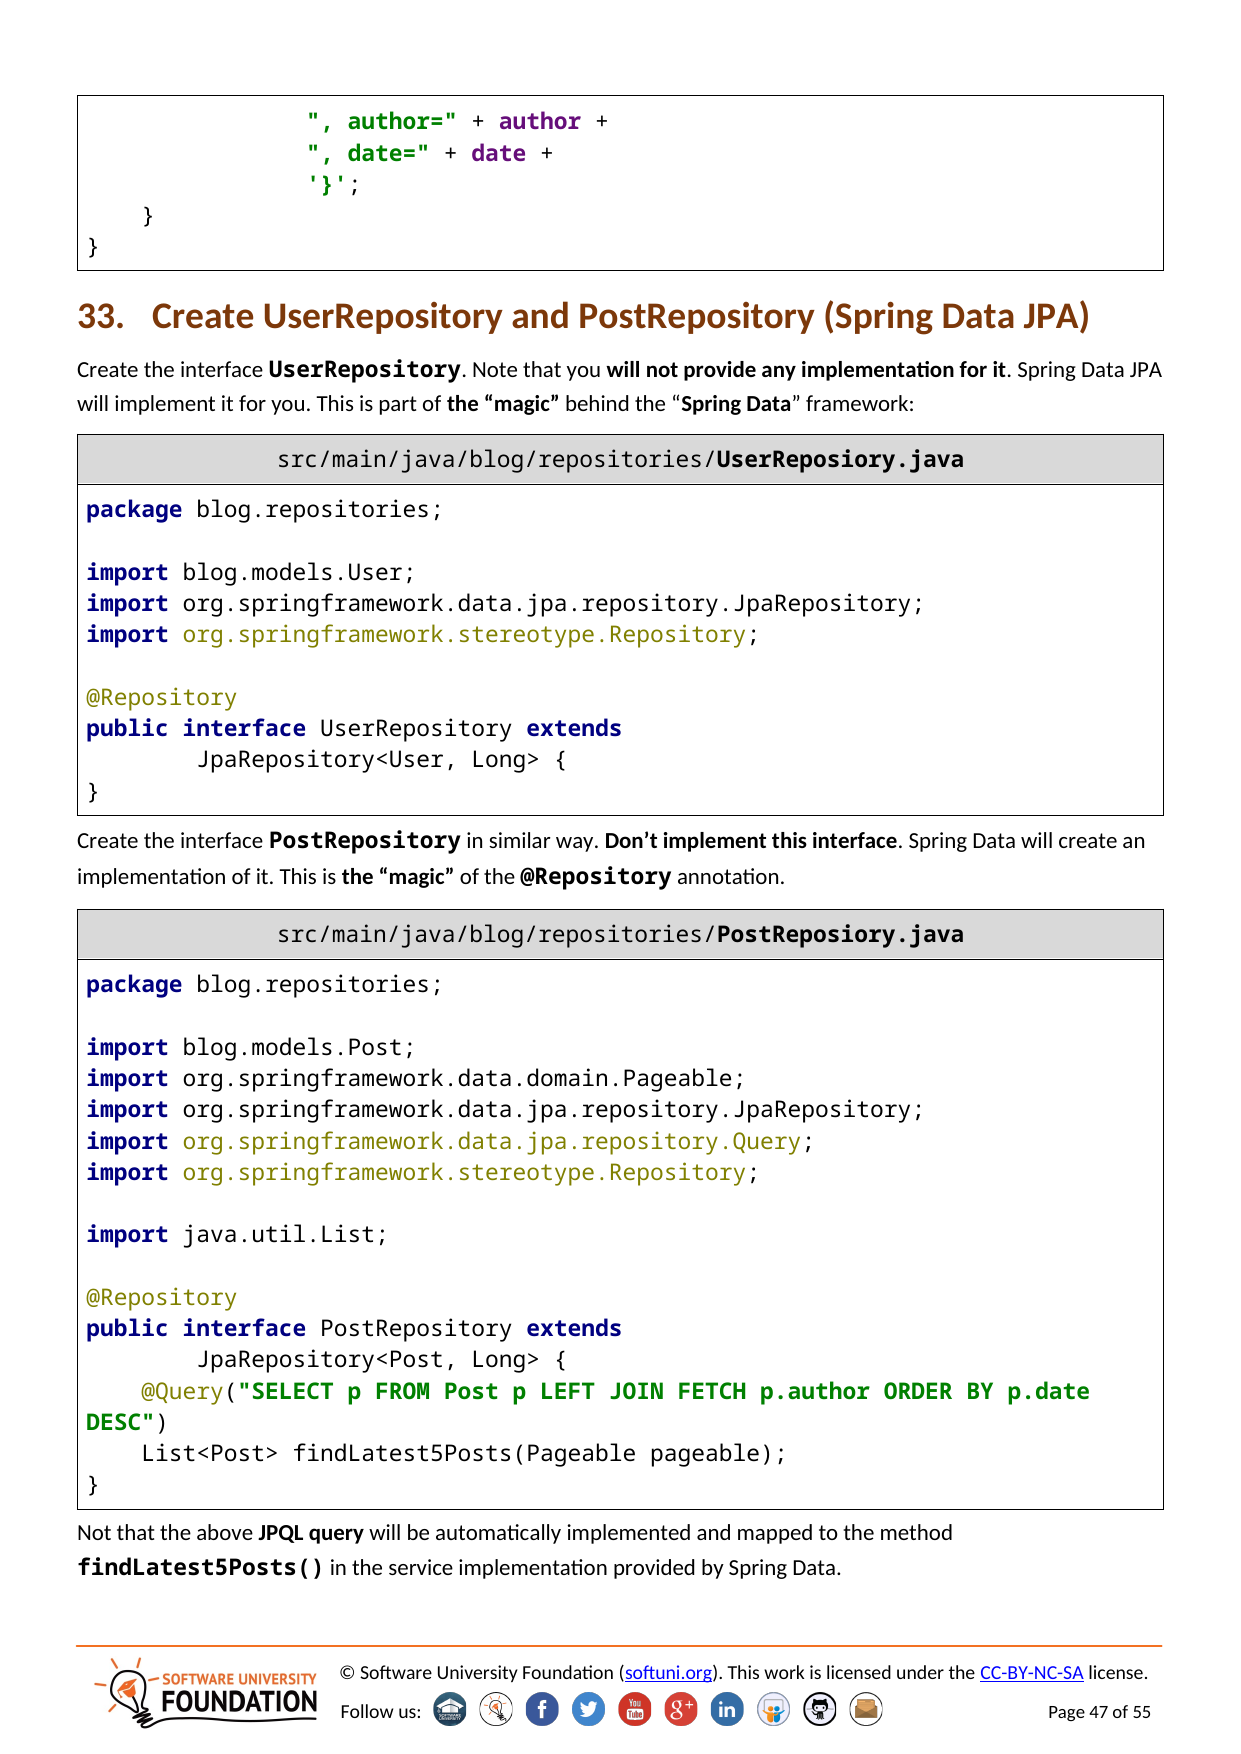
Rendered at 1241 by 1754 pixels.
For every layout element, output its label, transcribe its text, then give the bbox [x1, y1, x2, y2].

picture [93, 1656, 317, 1729]
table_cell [78, 96, 1163, 270]
picture [710, 1692, 744, 1726]
text Create the interface UserRepository. Note that you will not provide any implementation for it. Spring Data JPA will implement it for you. This is part of the “magic” behind the “Spring Data” framework: [77, 353, 1163, 417]
picture [618, 1692, 652, 1726]
picture [433, 1692, 467, 1726]
picture [849, 1692, 883, 1726]
table_header src/main/java/blog/repositories/UserReposiory.java [78, 435, 1163, 483]
picture [479, 1692, 513, 1726]
table_cell package blog.repositories; import blog.models.Post; import org.springframework.data.domain.Pageable; import org.springframework.data.jpa.repository.JpaRepository; import org.springframework.data.jpa.repository.Query; import org.springframework.stereotype.Repository; import java.util.List; @Repository public interface PostRepository extends JpaRepository<Post, Long> { @Query("SELECT p FROM Post p LEFT JOIN FETCH p.author ORDER BY p.date DESC") List<Post> findLatest5Posts(Pageable pageable); } [78, 960, 1163, 1508]
picture [757, 1692, 790, 1726]
picture [803, 1692, 837, 1726]
text Not that the above JPQL query will be automatically implemented and mapped to the method findLatest5Posts() in the service implementation provided by Spring Data. [77, 1518, 1163, 1582]
table_header src/main/java/blog/repositories/PostReposiory.java [78, 910, 1163, 958]
text Create the interface PostRepository in similar way. Don’t implement this interface. Spring Data will create an implementation of it. This is the “magic” of the @Repository annotation. [77, 824, 1163, 891]
picture [525, 1692, 559, 1726]
subtitle Create UserRepository and PostRepository (Spring Data JPA) [77, 292, 1163, 338]
picture [664, 1692, 698, 1726]
table_cell package blog.repositories; import blog.models.User; import org.springframework.data.jpa.repository.JpaRepository; import org.springframework.stereotype.Repository; @Repository public interface UserRepository extends JpaRepository<User, Long> { } [78, 485, 1163, 815]
picture [572, 1692, 605, 1726]
